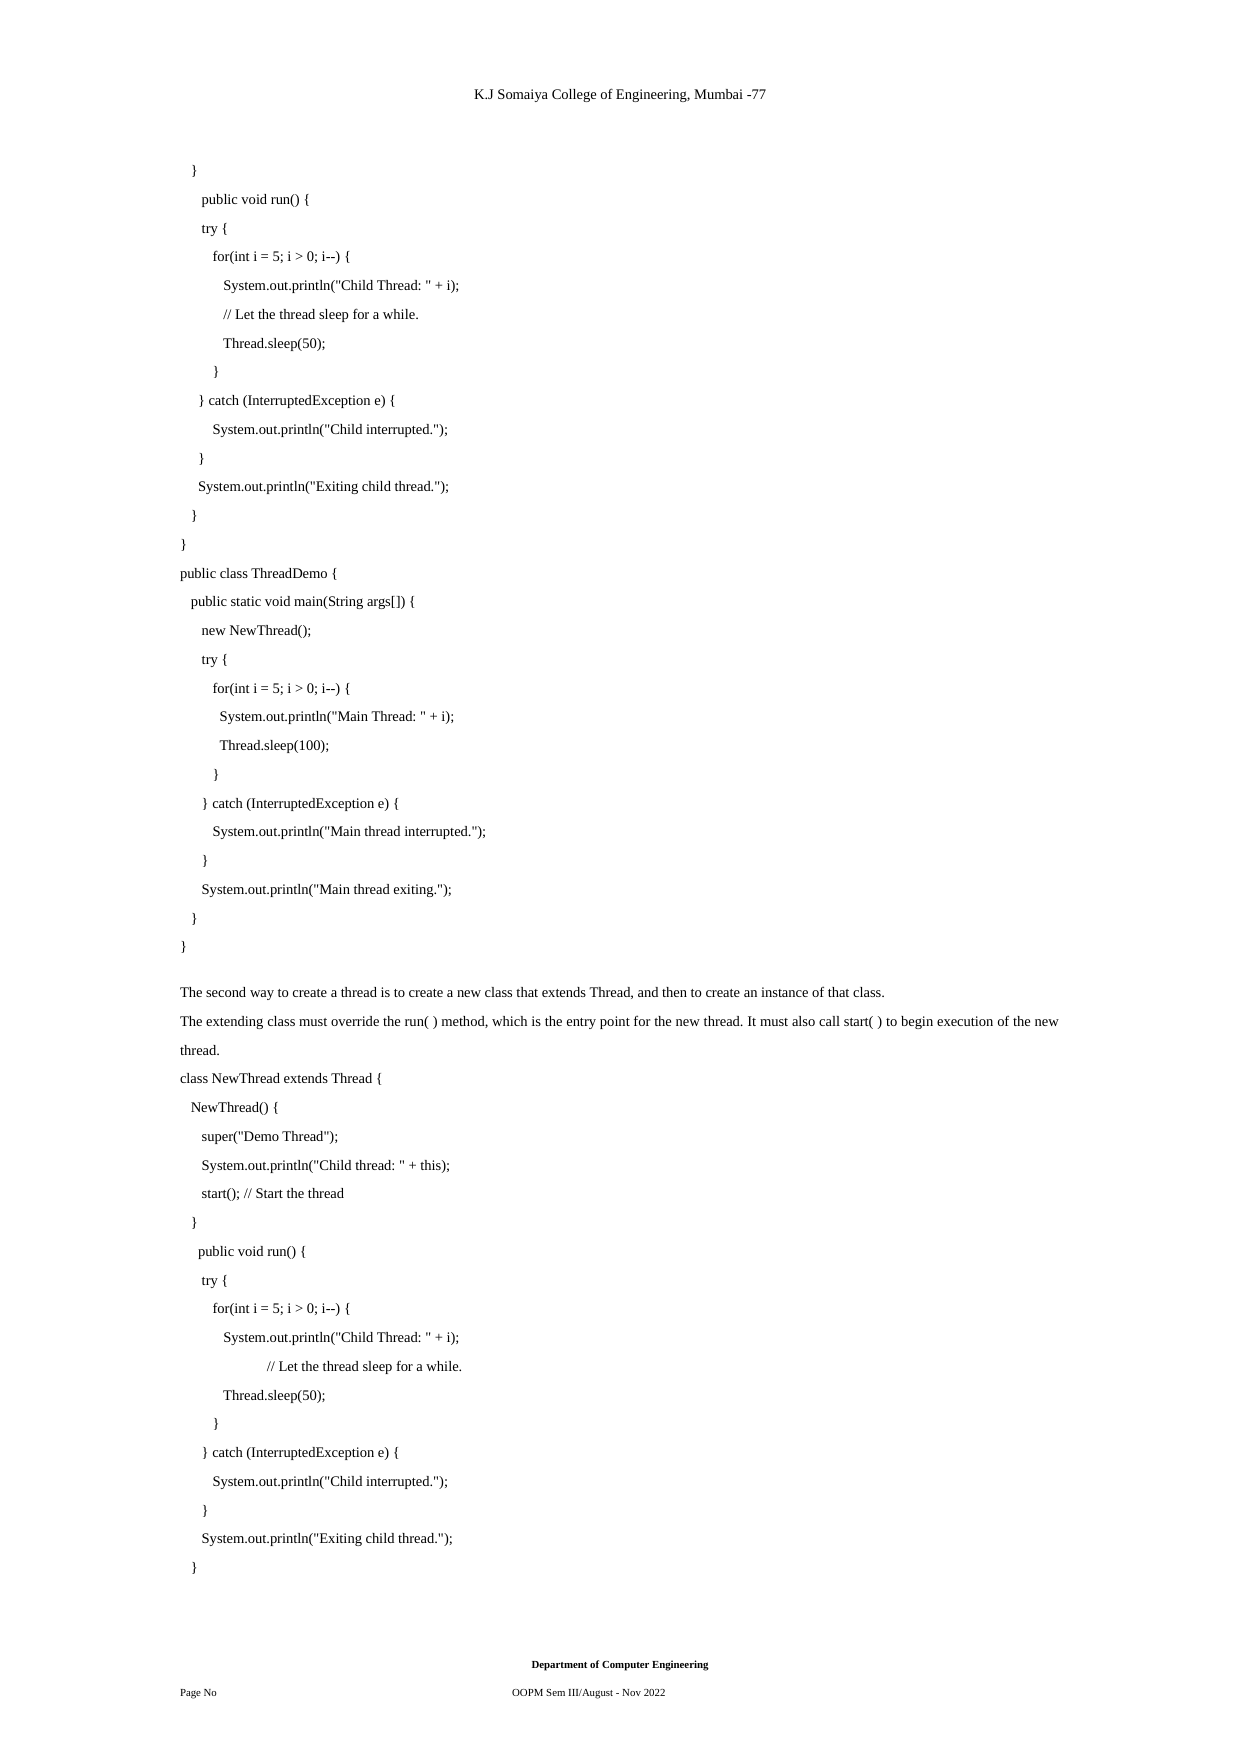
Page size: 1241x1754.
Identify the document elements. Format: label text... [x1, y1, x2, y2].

text The extending class must override the run( ) method, which is the entry point for the new thread. It must also call start( ) to begin execution of the new thread. [180, 1001, 1060, 1058]
text try { [180, 639, 1060, 667]
text } [180, 926, 1060, 955]
text for(int i = 5; i > 0; i--) { [180, 667, 1060, 696]
text NewThread() { [180, 1087, 1060, 1116]
text } [180, 351, 1060, 380]
text System.out.println("Child thread: " + this); [180, 1144, 1060, 1173]
text System.out.println("Exiting child thread."); [180, 466, 1060, 495]
text try { [180, 1259, 1060, 1288]
text try { [180, 207, 1060, 236]
text } [180, 1202, 1060, 1231]
text System.out.println("Child interrupted."); [180, 1461, 1060, 1489]
text } [180, 495, 1060, 524]
text } catch (InterruptedException e) { [180, 782, 1060, 811]
text public class ThreadDemo { [180, 552, 1060, 581]
text } [180, 840, 1060, 869]
text Thread.sleep(50); [180, 322, 1060, 351]
text Thread.sleep(100); [180, 725, 1060, 754]
text System.out.println("Main thread exiting."); [180, 869, 1060, 897]
text public static void main(String args[]) { [180, 581, 1060, 610]
text super("Demo Thread"); [180, 1116, 1060, 1144]
text } [180, 754, 1060, 782]
text System.out.println("Child interrupted."); [180, 409, 1060, 437]
text for(int i = 5; i > 0; i--) { [180, 236, 1060, 265]
text } [180, 1547, 1060, 1576]
text public void run() { [180, 1231, 1060, 1259]
text } catch (InterruptedException e) { [180, 380, 1060, 409]
text System.out.println("Main Thread: " + i); [180, 696, 1060, 725]
text // Let the thread sleep for a while. [180, 1346, 1060, 1374]
text The second way to create a thread is to create a new class that extends Thread, and then to create an instance of that class. [180, 972, 1060, 1001]
text } [180, 897, 1060, 926]
text System.out.println("Child Thread: " + i); [180, 265, 1060, 294]
text } [180, 1403, 1060, 1432]
text class NewThread extends Thread { [180, 1058, 1060, 1087]
text new NewThread(); [180, 610, 1060, 639]
text for(int i = 5; i > 0; i--) { [180, 1288, 1060, 1317]
text System.out.println("Main thread interrupted."); [180, 811, 1060, 840]
text } catch (InterruptedException e) { [180, 1432, 1060, 1461]
text Thread.sleep(50); [180, 1374, 1060, 1403]
text } [180, 150, 1060, 179]
text System.out.println("Exiting child thread."); [180, 1518, 1060, 1547]
text } [180, 1489, 1060, 1518]
text public void run() { [180, 179, 1060, 207]
text start(); // Start the thread [180, 1173, 1060, 1202]
text } [180, 437, 1060, 466]
text // Let the thread sleep for a while. [180, 294, 1060, 322]
text } [180, 524, 1060, 552]
text System.out.println("Child Thread: " + i); [180, 1317, 1060, 1346]
